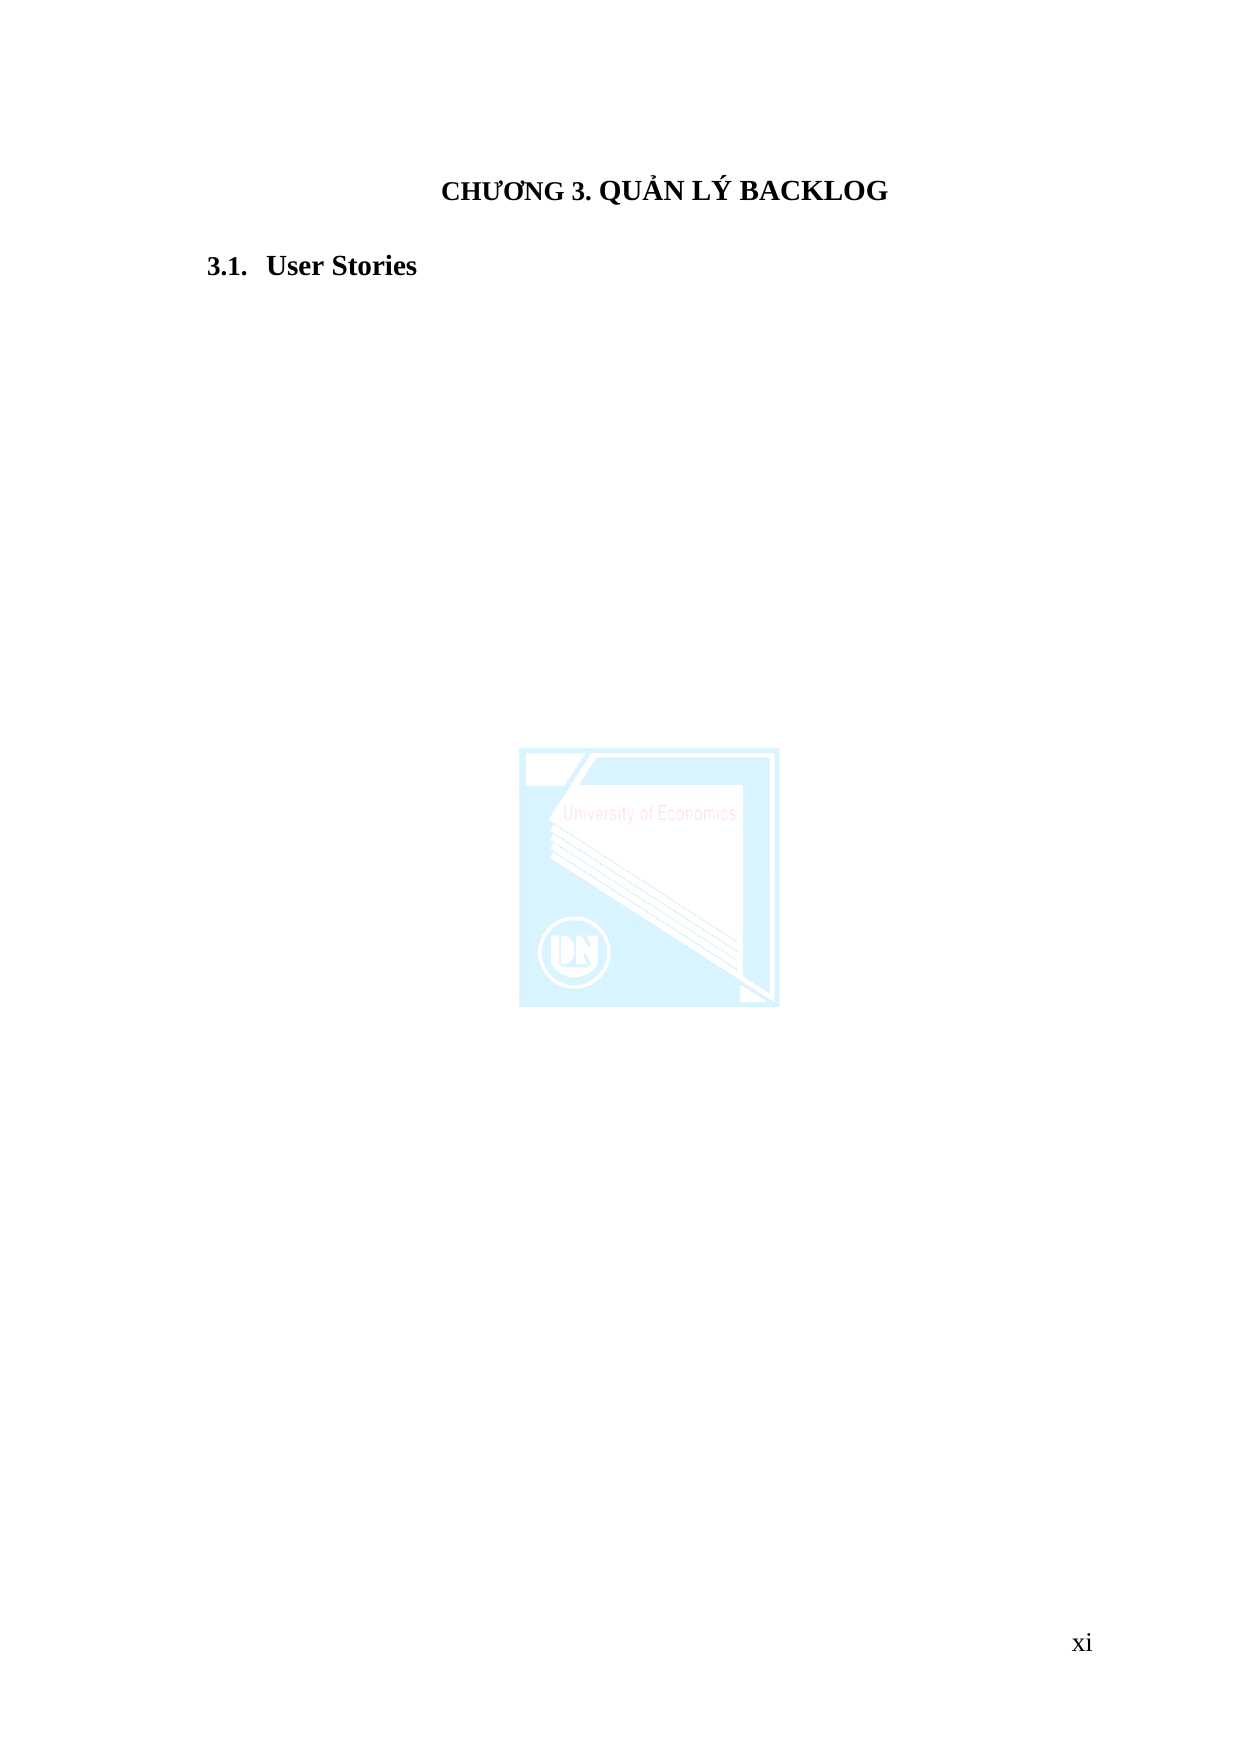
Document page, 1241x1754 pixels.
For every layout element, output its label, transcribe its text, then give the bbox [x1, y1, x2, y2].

subtitle User Stories [207, 248, 1092, 282]
subtitle Quản lý backlog [237, 173, 1092, 206]
